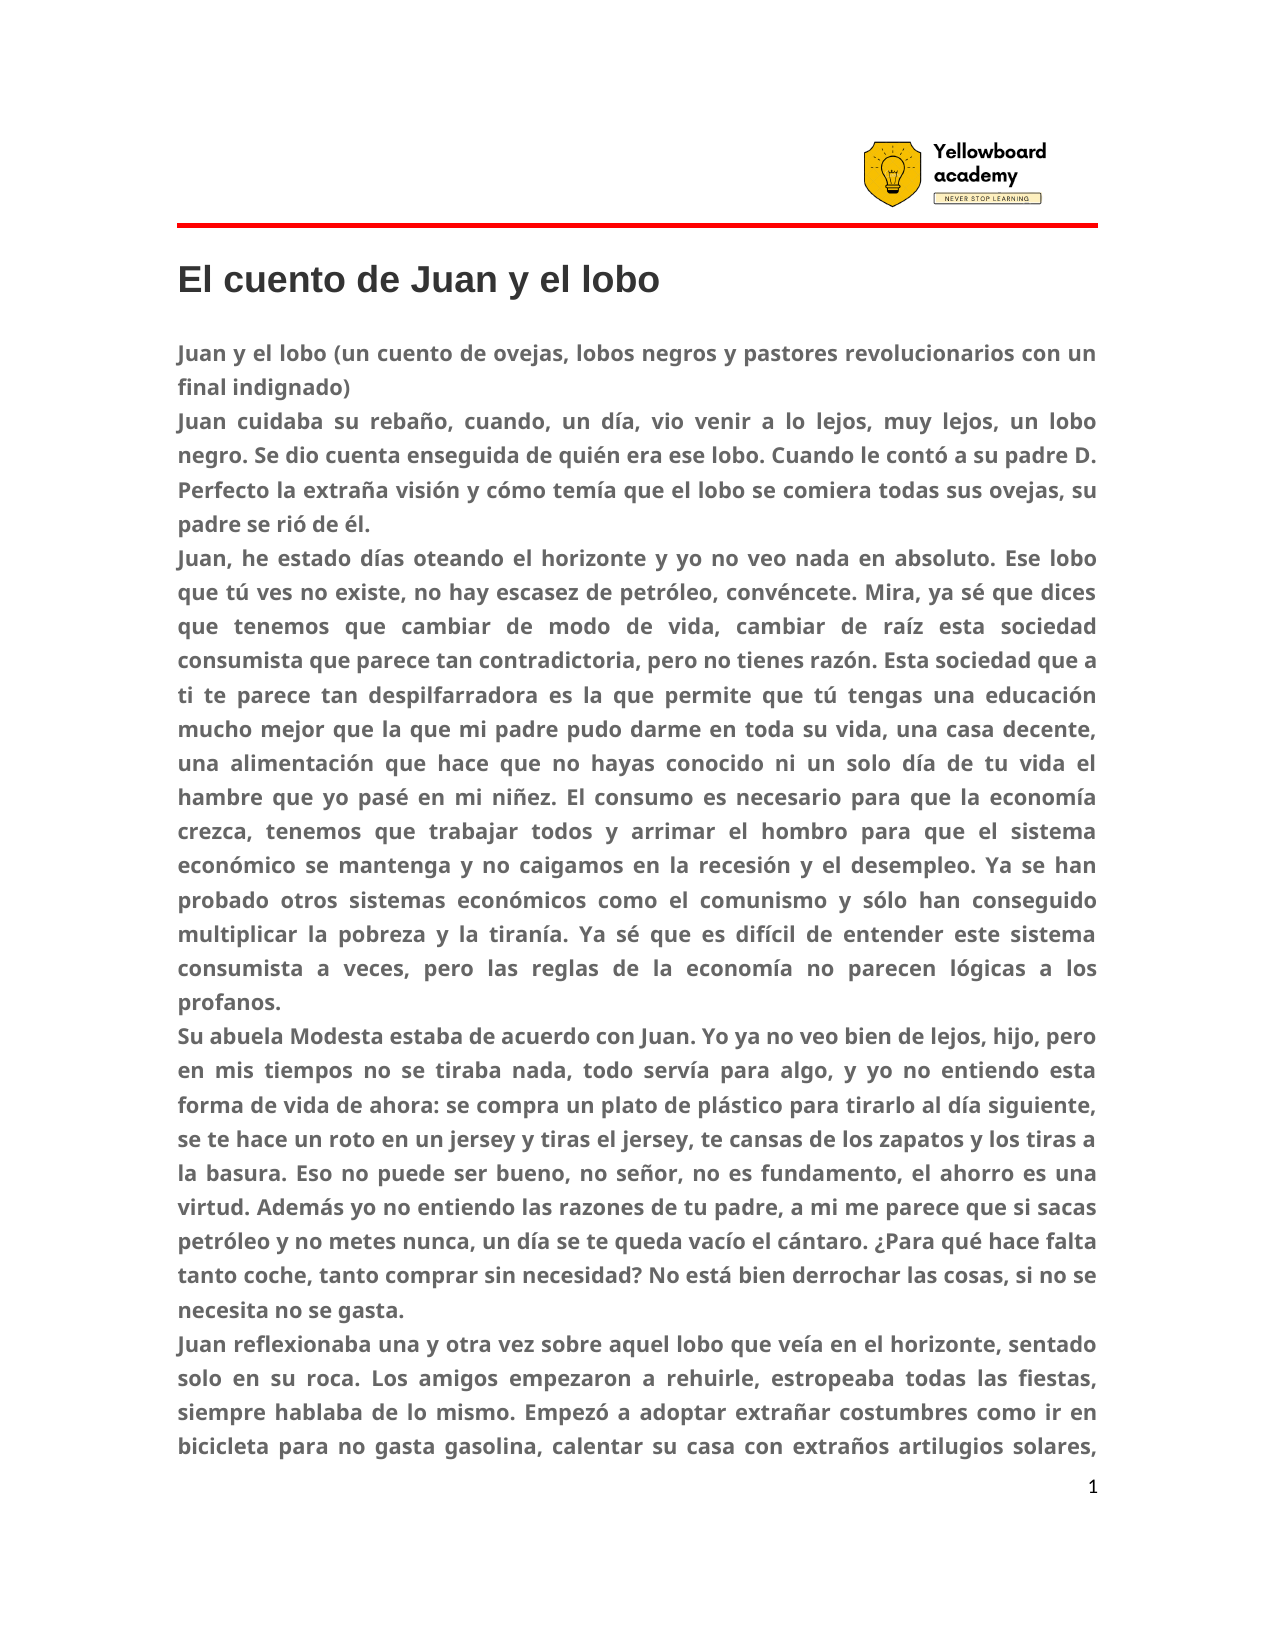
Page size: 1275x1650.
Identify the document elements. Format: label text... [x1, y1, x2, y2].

text Juan, he estado días oteando el horizonte y yo no veo nada en absoluto. Ese lobo que tú ves no existe, no hay escasez de petróleo, convéncete. Mira, ya sé que dices que tenemos que cambiar de modo de vida, cambiar de raíz esta sociedad consumista que parece tan contradictoria, pero no tienes razón. Esta sociedad que a ti te parece tan despilfarradora es la que permite que tú tengas una educación mucho mejor que la que mi padre pudo darme en toda su vida, una casa decente, una alimentación que hace que no hayas conocido ni un solo día de tu vida el hambre que yo pasé en mi niñez. El consumo es necesario para que la economía crezca, tenemos que trabajar todos y arrimar el hombro para que el sistema económico se mantenga y no caigamos en la recesión y el desempleo. Ya se han probado otros sistemas económicos como el comunismo y sólo han conseguido multiplicar la pobreza y la tiranía. Ya sé que es difícil de entender este sistema consumista a veces, pero las reglas de la economía no parecen lógicas a los profanos. [177, 543, 1098, 1017]
text Su abuela Modesta estaba de acuerdo con Juan. Yo ya no veo bien de lejos, hijo, pero en mis tiempos no se tiraba nada, todo servía para algo, y yo no entiendo esta forma de vida de ahora: se compra un plato de plástico para tirarlo al día siguiente, se te hace un roto en un jersey y tiras el jersey, te cansas de los zapatos y los tiras a la basura. Eso no puede ser bueno, no señor, no es fundamento, el ahorro es una virtud. Además yo no entiendo las razones de tu padre, a mi me parece que si sacas petróleo y no metes nunca, un día se te queda vacío el cántaro. ¿Para qué hace falta tanto coche, tanto comprar sin necesidad? No está bien derrochar las cosas, si no se necesita no se gasta. [177, 1021, 1098, 1324]
text Juan y el lobo (un cuento de ovejas, lobos negros y pastores revolucionarios con un final indignado) [177, 338, 1098, 402]
picture [841, 123, 1070, 222]
text El cuento de Juan y el lobo [177, 257, 1098, 300]
text Juan cuidaba su rebaño, cuando, un día, vio venir a lo lejos, muy lejos, un lobo negro. Se dio cuenta enseguida de quién era ese lobo. Cuando le contó a su padre D. Perfecto la extraña visión y cómo temía que el lobo se comiera todas sus ovejas, su padre se rió de él. [177, 406, 1098, 538]
